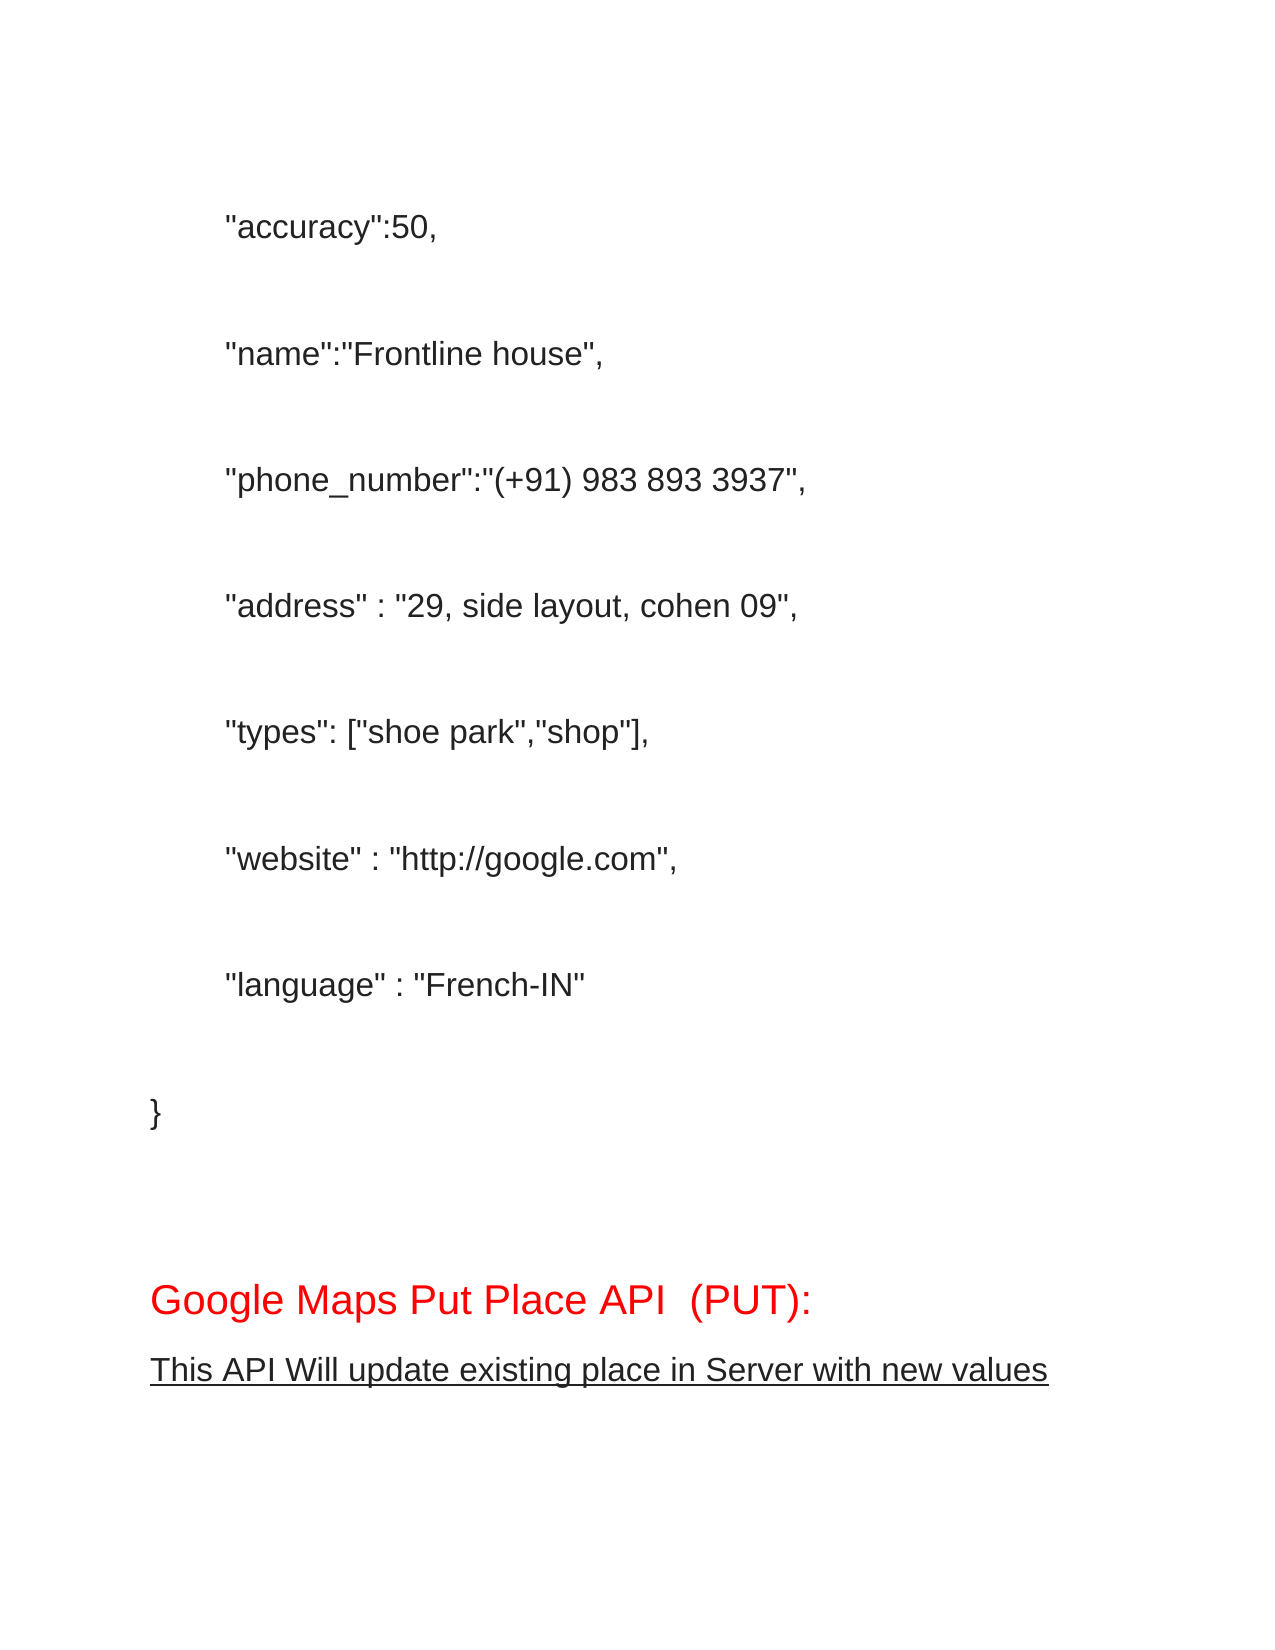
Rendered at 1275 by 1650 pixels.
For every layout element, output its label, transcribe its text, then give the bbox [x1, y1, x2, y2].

text This API Will update existing place in Server with new values [150, 1351, 1125, 1389]
text "name":"Frontline house", [150, 333, 1125, 372]
text "phone_number":"(+91) 983 893 3937", [150, 460, 1125, 498]
text "language" : "French-IN" [150, 965, 1125, 1004]
text Google Maps Put Place API (PUT): [150, 1275, 1125, 1323]
text "types": ["shoe park","shop"], [150, 713, 1125, 751]
text } [150, 1092, 1125, 1130]
text "website" : "http://google.com", [150, 839, 1125, 877]
text "accuracy":50, [150, 207, 1125, 246]
text "address" : "29, side layout, cohen 09", [150, 586, 1125, 625]
